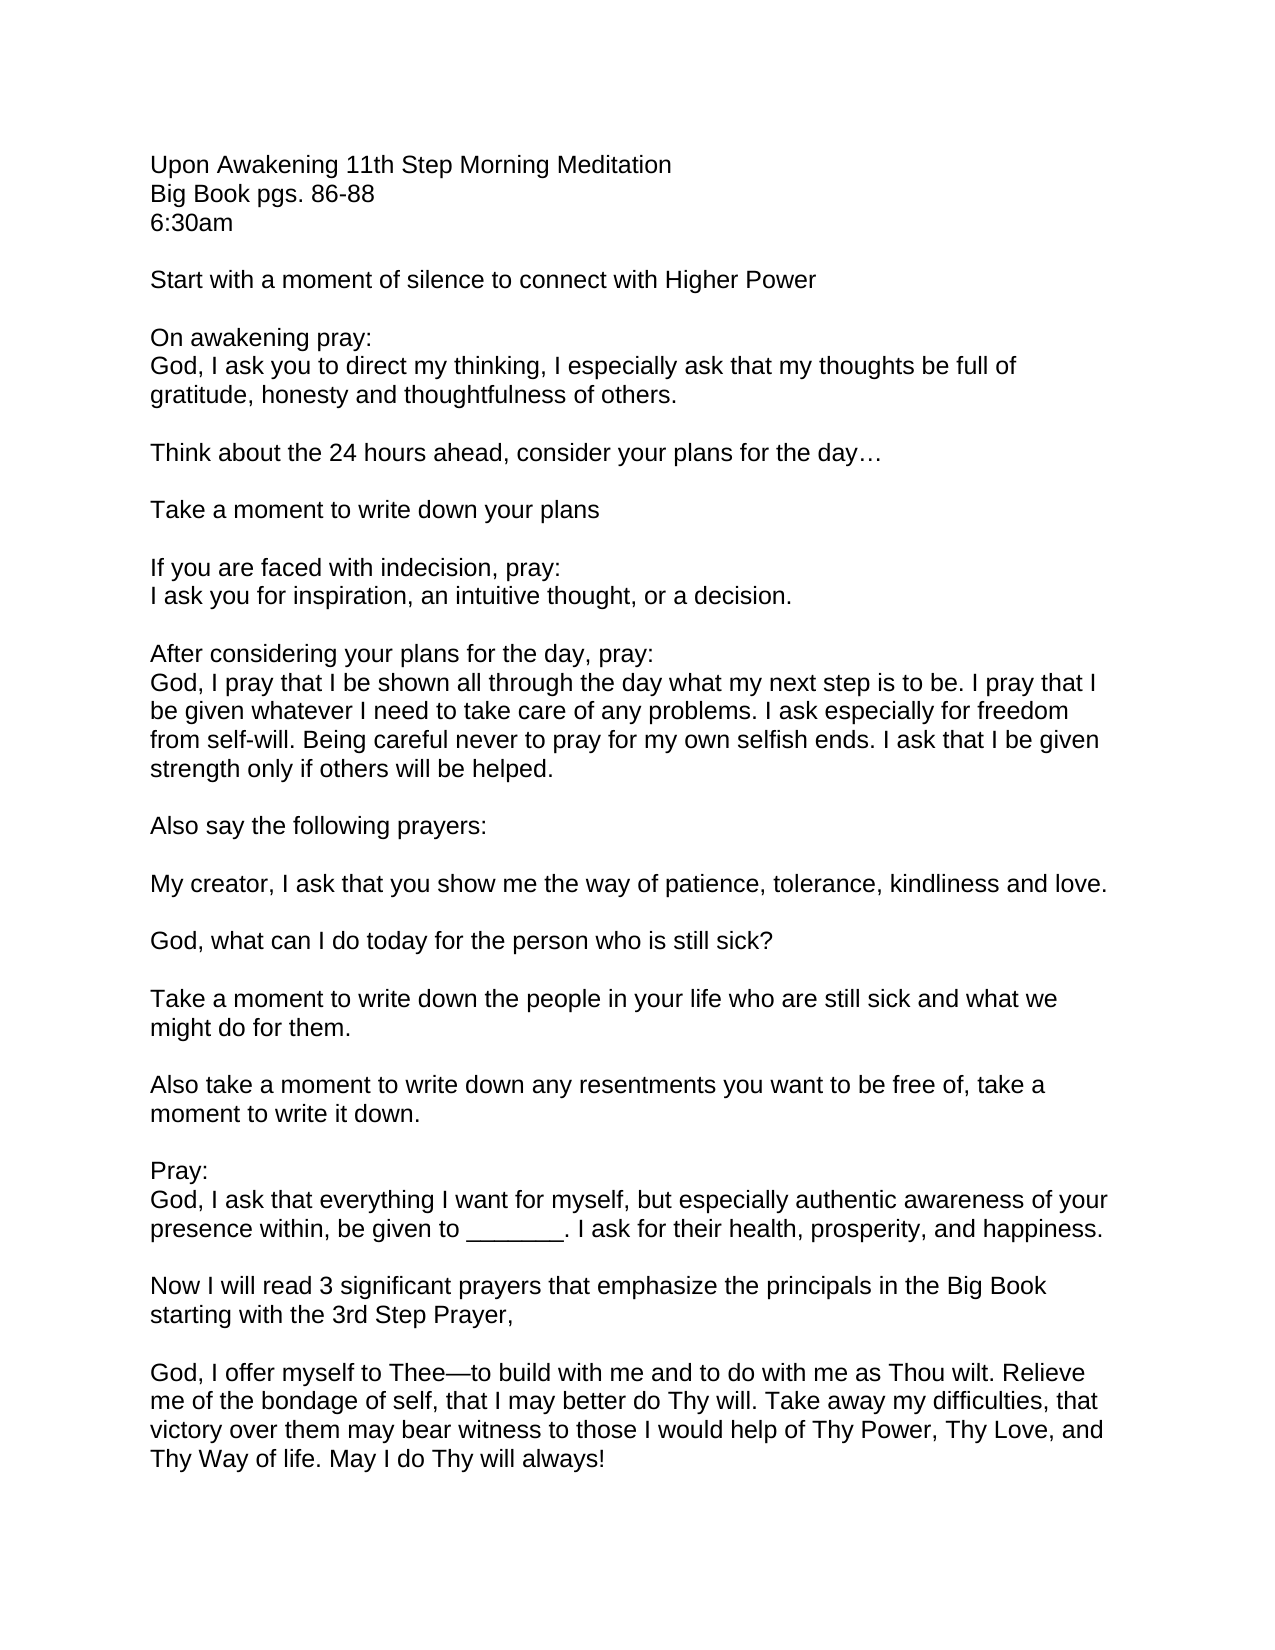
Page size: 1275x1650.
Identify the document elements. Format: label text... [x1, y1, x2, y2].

text Also take a moment to write down any resentments you want to be free of, take a moment to write it down. [150, 1070, 1125, 1127]
text If you are faced with indecision, pray: [150, 552, 1125, 581]
text God, I pray that I be shown all through the day what my next step is to be. I pray that I be given whatever I need to take care of any problems. I ask especially for freedom from self-will. Being careful never to pray for my own selfish ends. I ask that I be given strength only if others will be helped. [150, 667, 1125, 782]
text me of the bondage of self, that I may better do Thy will. Take away my difficulties, that [150, 1386, 1125, 1415]
text After considering your plans for the day, pray: [150, 639, 1125, 667]
text Now I will read 3 significant prayers that emphasize the principals in the Big Book starting with the 3rd Step Prayer, [150, 1271, 1125, 1329]
text Take a moment to write down the people in your life who are still sick and what we might do for them. [150, 984, 1125, 1041]
text Think about the 24 hours ahead, consider your plans for the day… [150, 437, 1125, 466]
text Upon Awakening 11th Step Morning Meditation [150, 150, 1125, 179]
text I ask you for inspiration, an intuitive thought, or a decision. [150, 581, 1125, 610]
text On awakening pray: [150, 322, 1125, 351]
text My creator, I ask that you show me the way of patience, tolerance, kindliness and love. [150, 869, 1125, 897]
text God, I offer myself to Thee—to build with me and to do with me as Thou wilt. Relieve [150, 1357, 1125, 1386]
text Pray: [150, 1156, 1125, 1185]
text God, what can I do today for the person who is still sick? [150, 926, 1125, 955]
text God, I ask you to direct my thinking, I especially ask that my thoughts be full of gratitude, honesty and thoughtfulness of others. [150, 351, 1125, 409]
text 6:30am [150, 207, 1125, 236]
text Big Book pgs. 86-88 [150, 179, 1125, 207]
text presence within, be given to _______. I ask for their health, prosperity, and happiness. [150, 1214, 1125, 1242]
text Take a moment to write down your plans [150, 495, 1125, 524]
text victory over them may bear witness to those I would help of Thy Power, Thy Love, and [150, 1415, 1125, 1444]
text Start with a moment of silence to connect with Higher Power [150, 265, 1125, 294]
text God, I ask that everything I want for myself, but especially authentic awareness of your [150, 1185, 1125, 1214]
text Thy Way of life. May I do Thy will always! [150, 1444, 1125, 1472]
text Also say the following prayers: [150, 811, 1125, 840]
